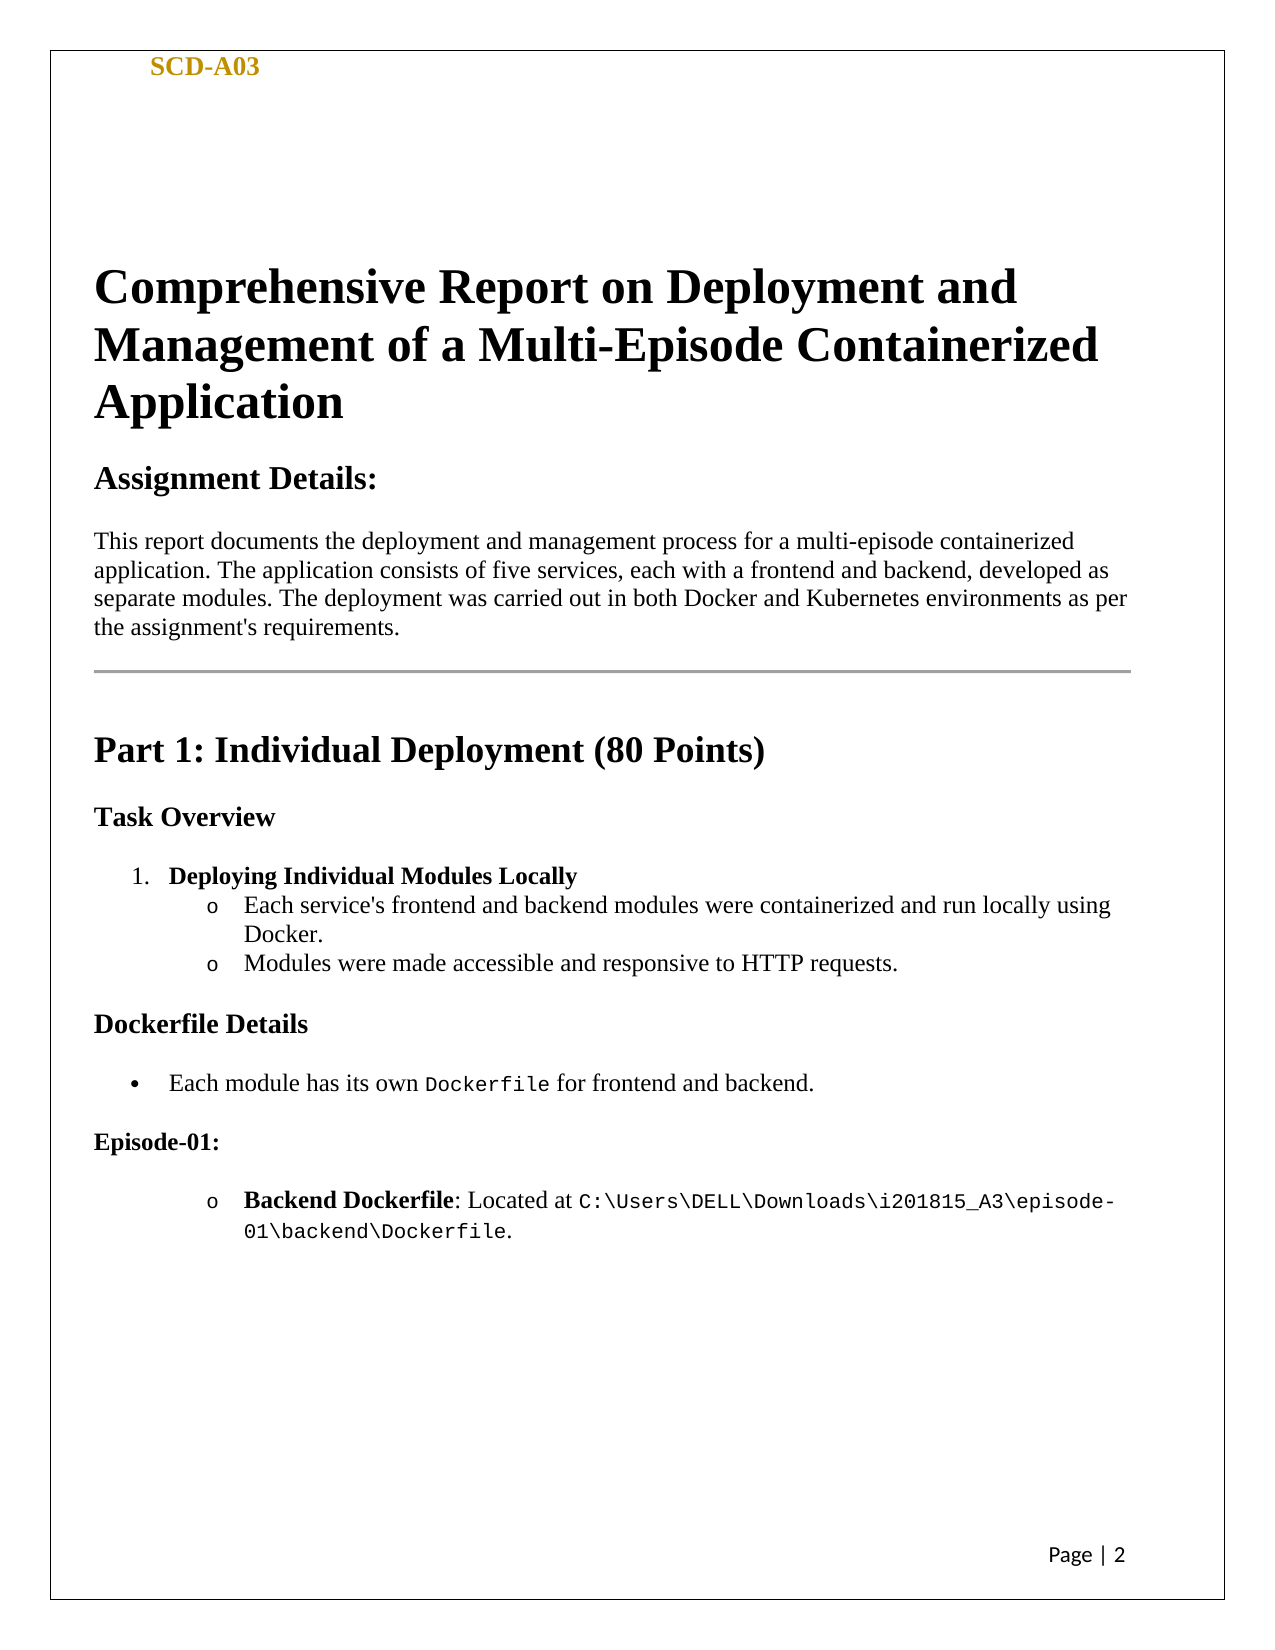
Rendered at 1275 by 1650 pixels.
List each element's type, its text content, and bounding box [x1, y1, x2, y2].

text Assignment Details: [94, 458, 1131, 497]
list Backend Dockerfile: Located at C:\Users\DELL\Downloads\i201815_A3\episode-01\backend\Dockerfile. [206, 1185, 1131, 1244]
list Modules were made accessible and responsive to HTTP requests. [206, 948, 1131, 978]
text Comprehensive Report on Deployment and Management of a Multi-Episode Containerized Application [94, 257, 1131, 429]
text Task Overview [94, 799, 1131, 832]
text Episode-01: [94, 1127, 1131, 1156]
text Dockerfile Details [94, 1007, 1131, 1039]
text This report documents the deployment and management process for a multi-episode containerized application. The application consists of five services, each with a frontend and backend, developed as separate modules. The deployment was carried out in both Docker and Kubernetes environments as per the assignment's requirements. [94, 526, 1131, 641]
list Each module has its own Dockerfile for frontend and backend. [131, 1068, 1131, 1098]
text Part 1: Individual Deployment (80 Points) [94, 727, 1131, 770]
list Deploying Individual Modules Locally [131, 861, 1131, 890]
list Each service's frontend and backend modules were containerized and run locally using Docker. [206, 890, 1131, 948]
